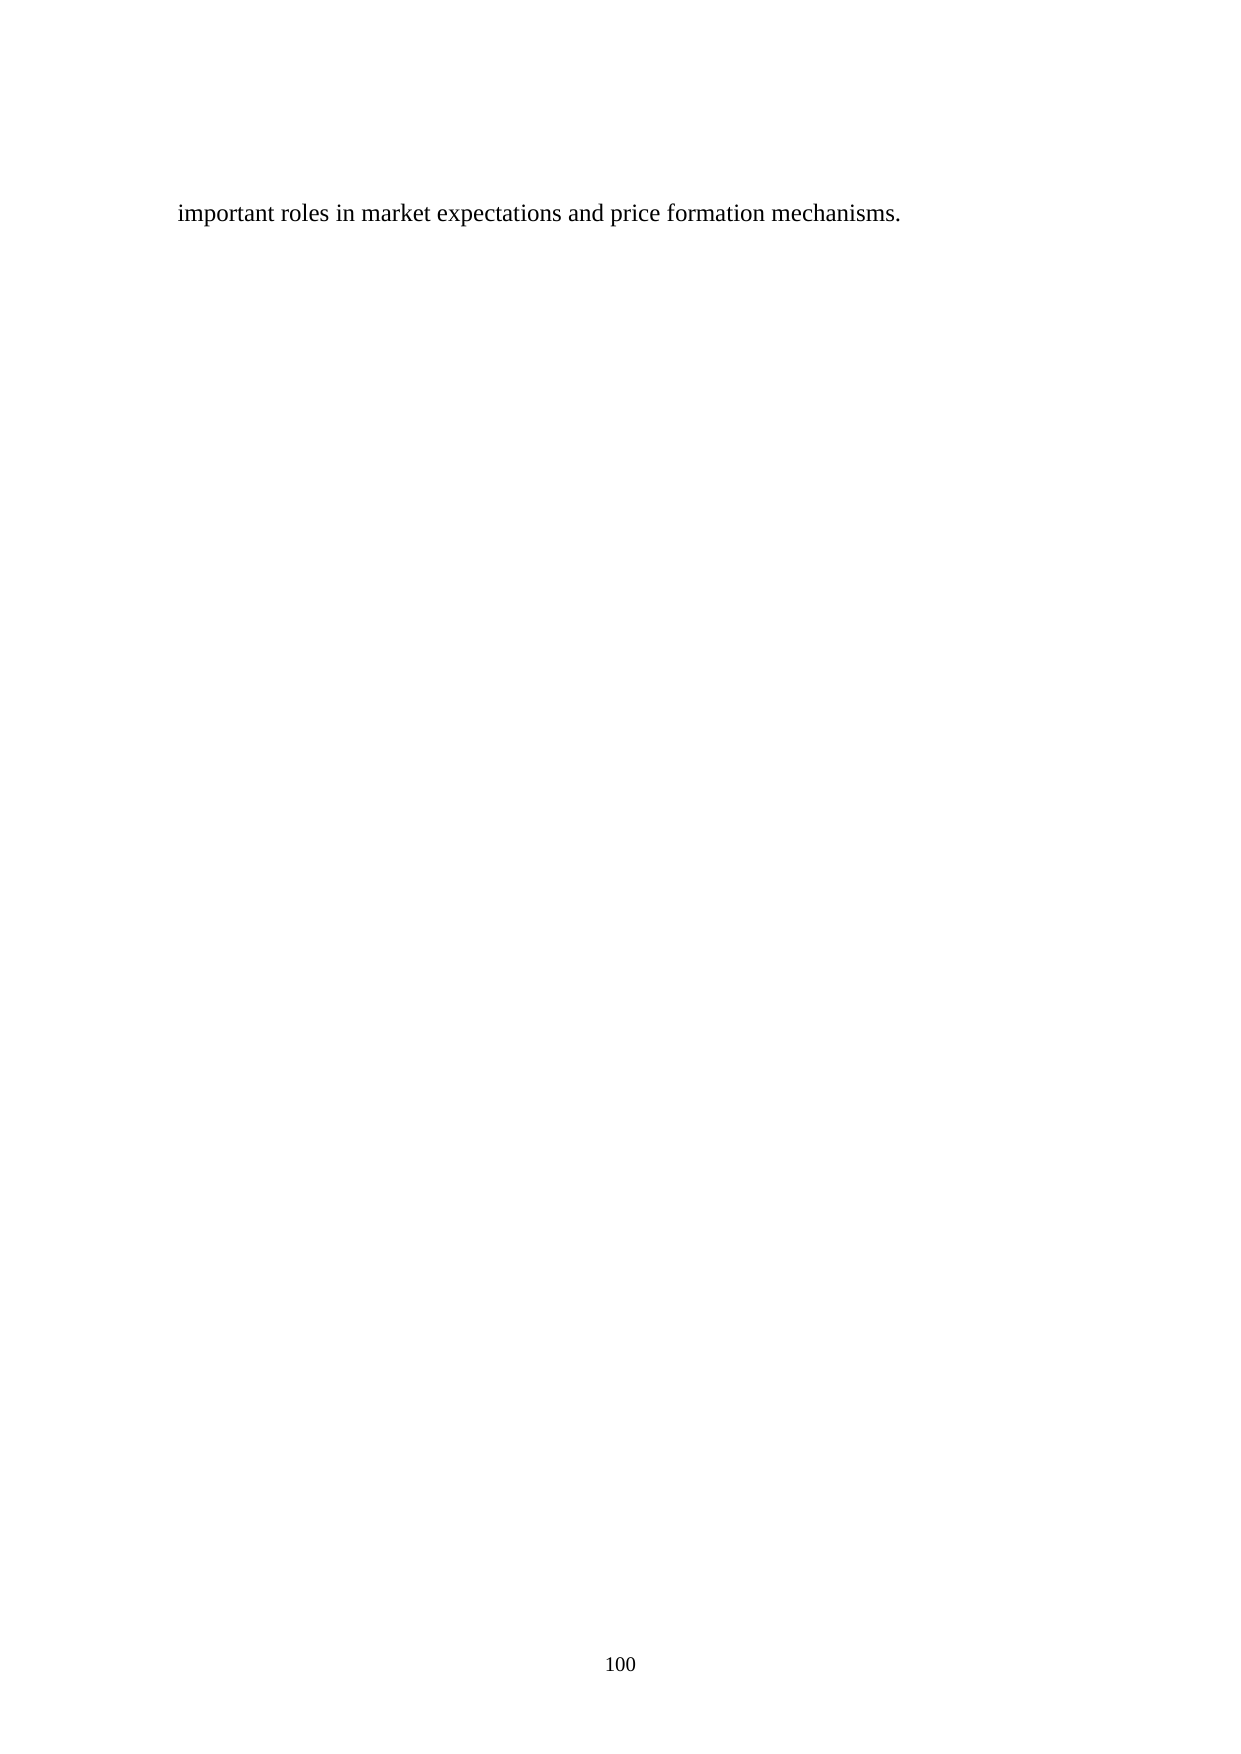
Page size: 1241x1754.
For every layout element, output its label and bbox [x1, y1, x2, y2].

text [177, 194, 1063, 231]
